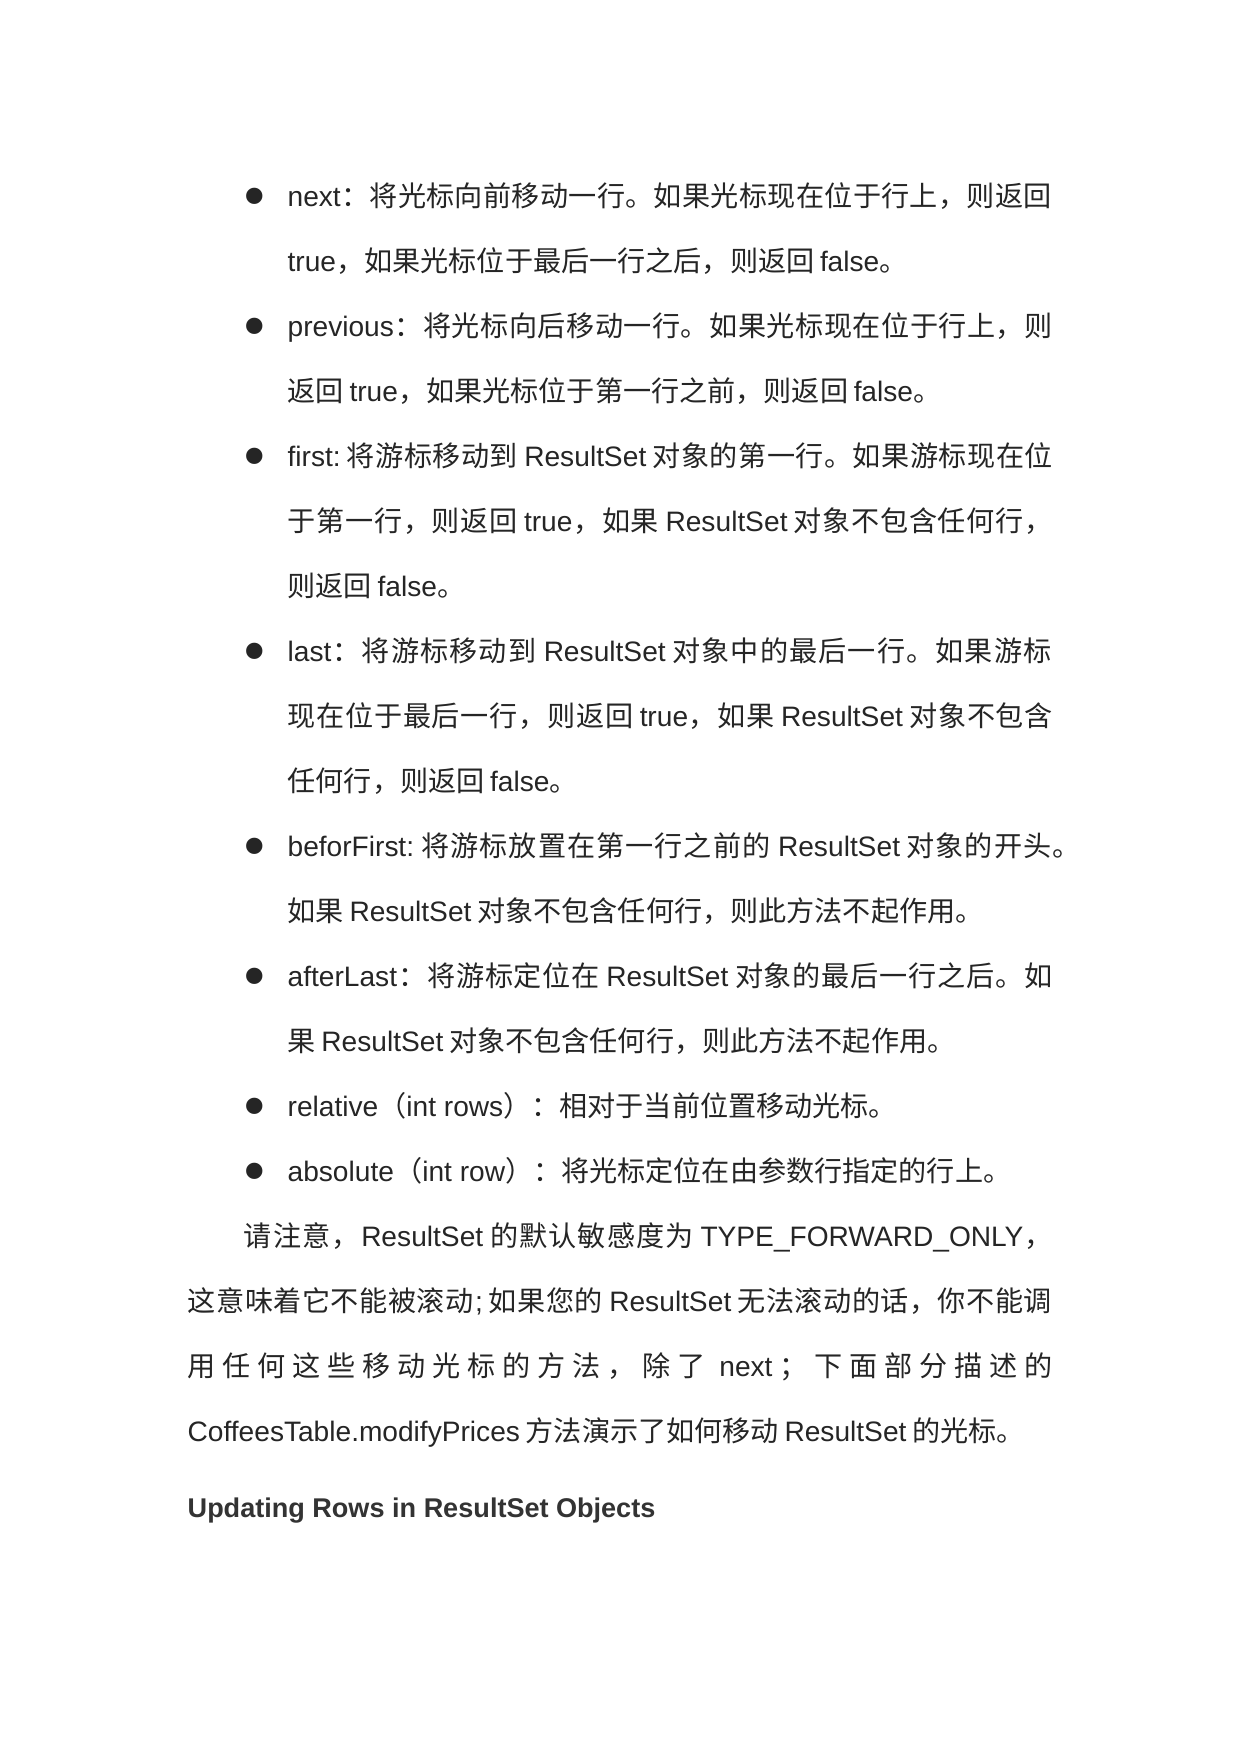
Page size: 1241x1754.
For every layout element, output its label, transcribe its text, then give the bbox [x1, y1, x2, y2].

text Updating Rows in ResultSet Objects [187, 1491, 1053, 1524]
list last：将游标移动到ResultSet对象中的最后一行。如果游标现在位于最后一行，则返回true，如果ResultSet对象不包含任何行，则返回false。 [244, 617, 1053, 812]
text 请注意，ResultSet的默认敏感度为TYPE_FORWARD_ONLY，这意味着它不能被滚动; 如果您的ResultSet无法滚动的话，你不能调用任何这些移动光标的方法，除了next；下面部分描述的CoffeesTable.modifyPrices方法演示了如何移动ResultSet的光标。 [187, 1202, 1053, 1462]
list next：将光标向前移动一行。如果光标现在位于行上，则返回true，如果光标位于最后一行之后，则返回false。 [244, 162, 1053, 292]
list afterLast：将游标定位在ResultSet对象的最后一行之后。如果ResultSet对象不包含任何行，则此方法不起作用。 [244, 942, 1053, 1072]
list previous：将光标向后移动一行。如果光标现在位于行上，则返回true，如果光标位于第一行之前，则返回false。 [244, 292, 1053, 422]
list relative（int rows）：相对于当前位置移动光标。 [244, 1072, 1053, 1137]
list absolute（int row）：将光标定位在由参数行指定的行上。 [244, 1137, 1053, 1202]
list first: 将游标移动到ResultSet对象的第一行。如果游标现在位于第一行，则返回true，如果ResultSet对象不包含任何行，则返回false。 [244, 422, 1053, 617]
list beforFirst: 将游标放置在第一行之前的ResultSet对象的开头。如果ResultSet对象不包含任何行，则此方法不起作用。 [244, 812, 1053, 942]
